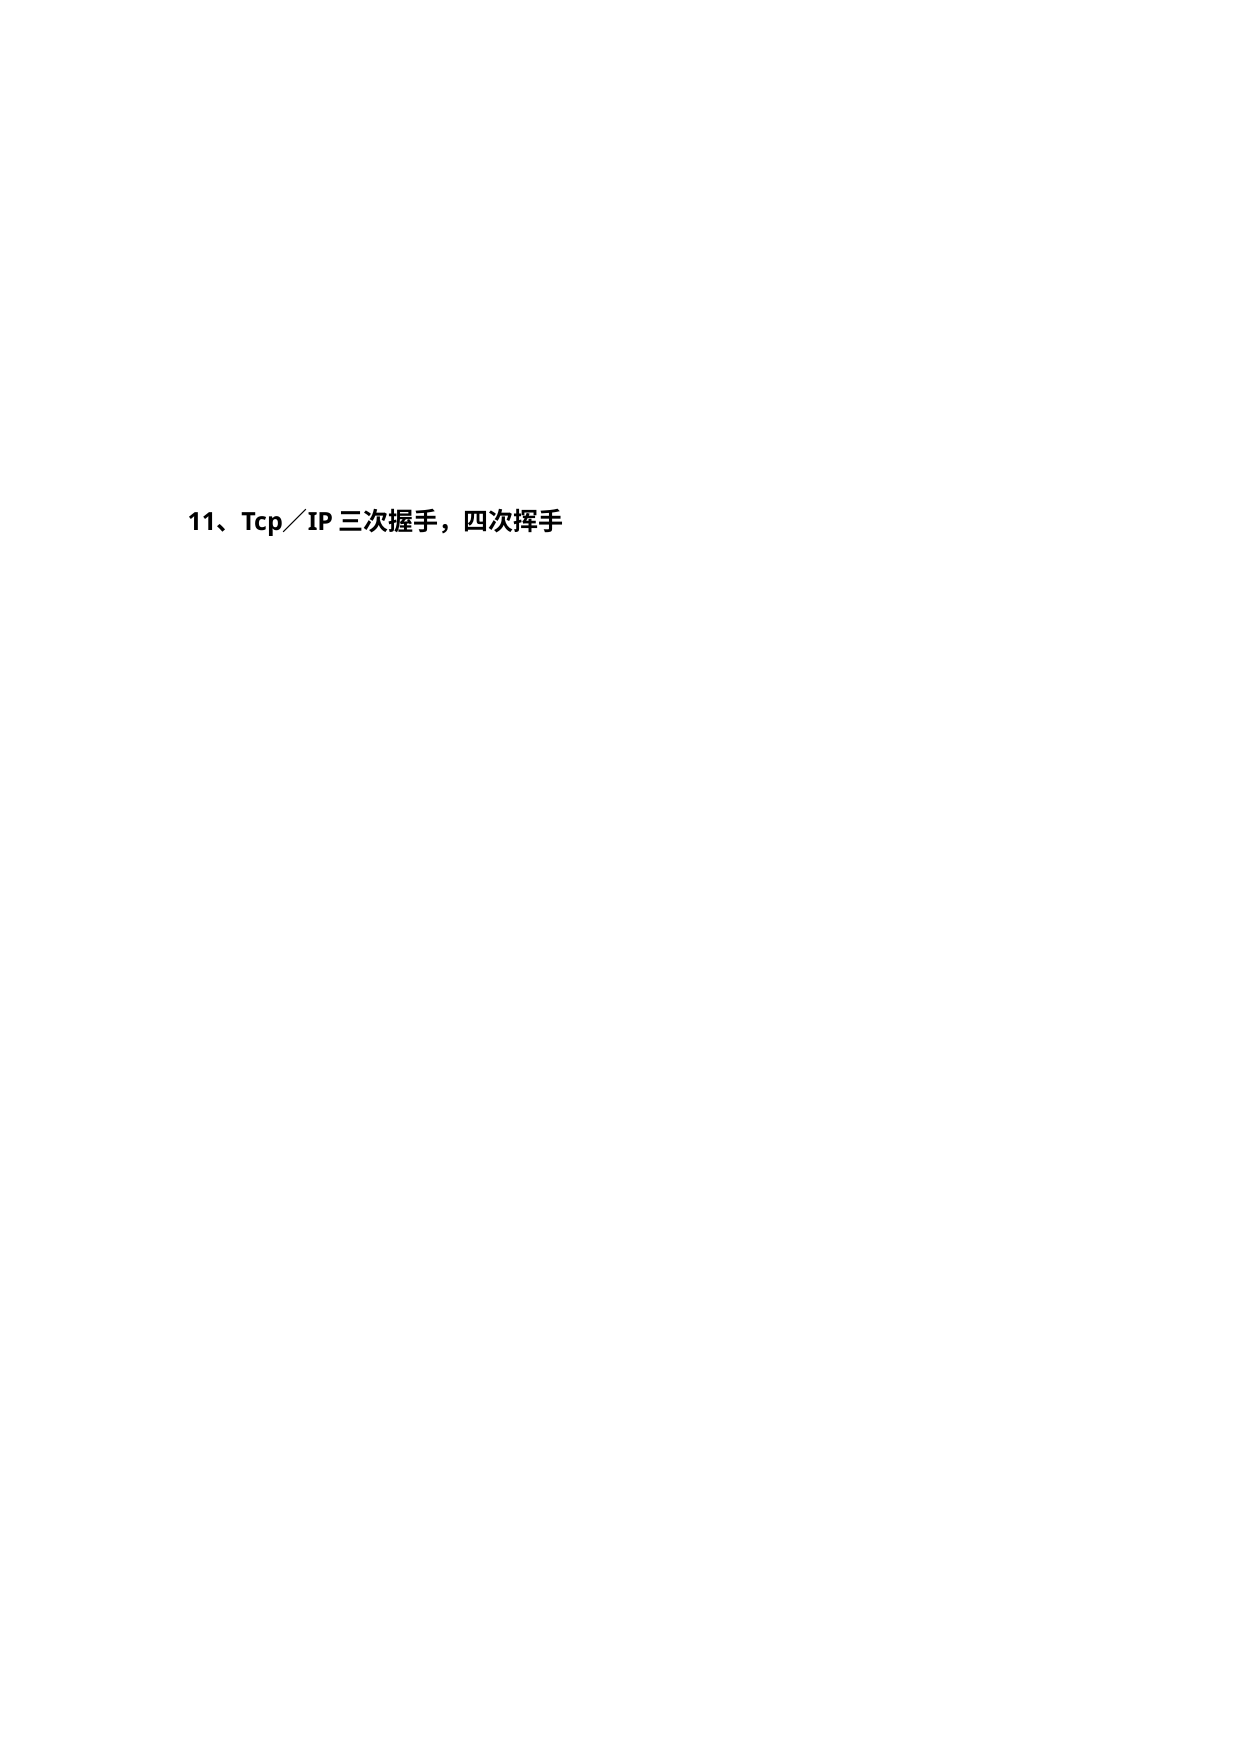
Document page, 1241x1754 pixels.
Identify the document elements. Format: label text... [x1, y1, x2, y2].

text 11、Tcp／IP三次握手，四次挥手 [187, 487, 1053, 552]
